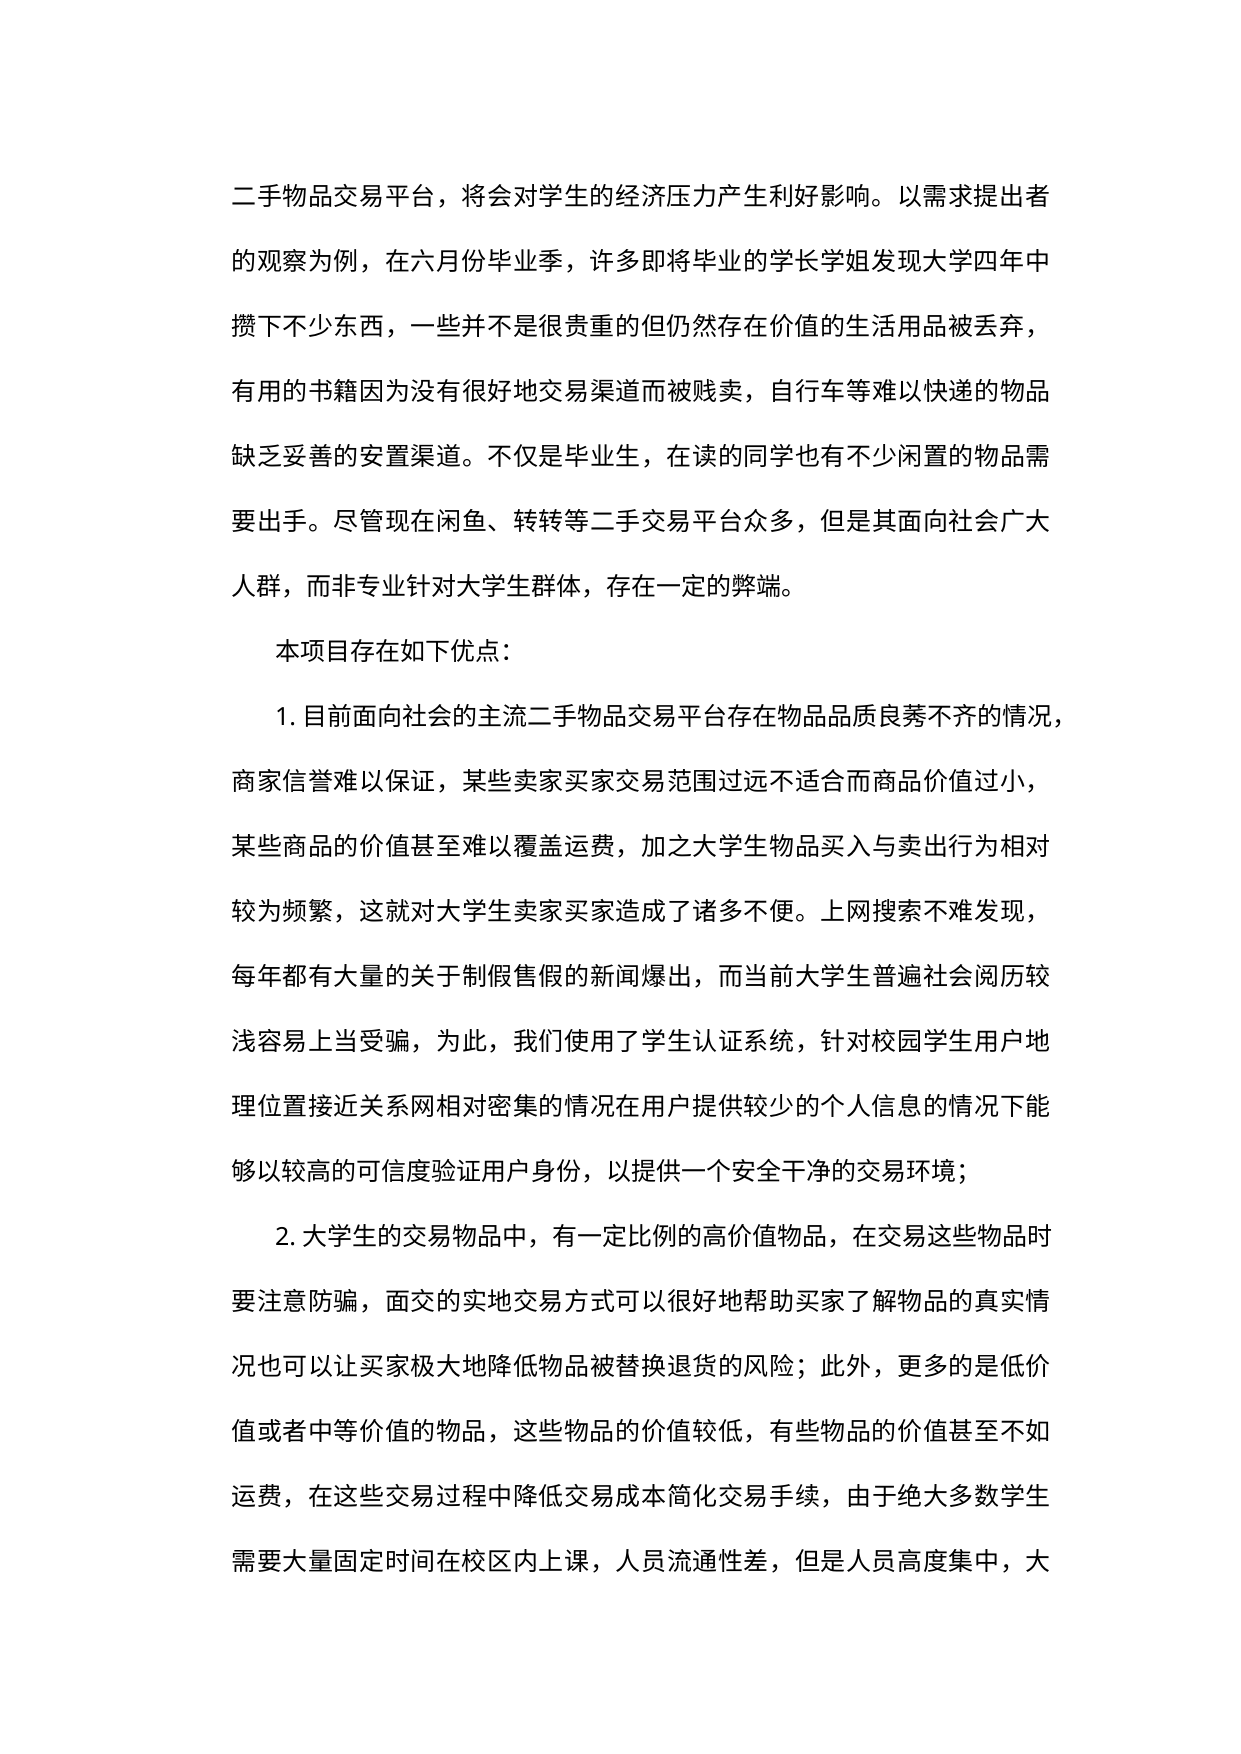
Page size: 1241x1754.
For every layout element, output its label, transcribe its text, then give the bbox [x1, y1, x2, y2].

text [231, 1202, 1053, 1592]
text 本项目存在如下优点： [231, 617, 1053, 682]
text 1. 目前面向社会的主流二手物品交易平台存在物品品质良莠不齐的情况，商家信誉难以保证，某些卖家买家交易范围过远不适合而商品价值过小，某些商品的价值甚至难以覆盖运费，加之大学生物品买入与卖出行为相对较为频繁，这就对大学生卖家买家造成了诸多不便。上网搜索不难发现，每年都有大量的关于制假售假的新闻爆出，而当前大学生普遍社会阅历较浅容易上当受骗，为此，我们使用了学生认证系统，针对校园学生用户地理位置接近关系网相对密集的情况在用户提供较少的个人信息的情况下能够以较高的可信度验证用户身份，以提供一个安全干净的交易环境； [231, 682, 1053, 1202]
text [231, 162, 1053, 617]
